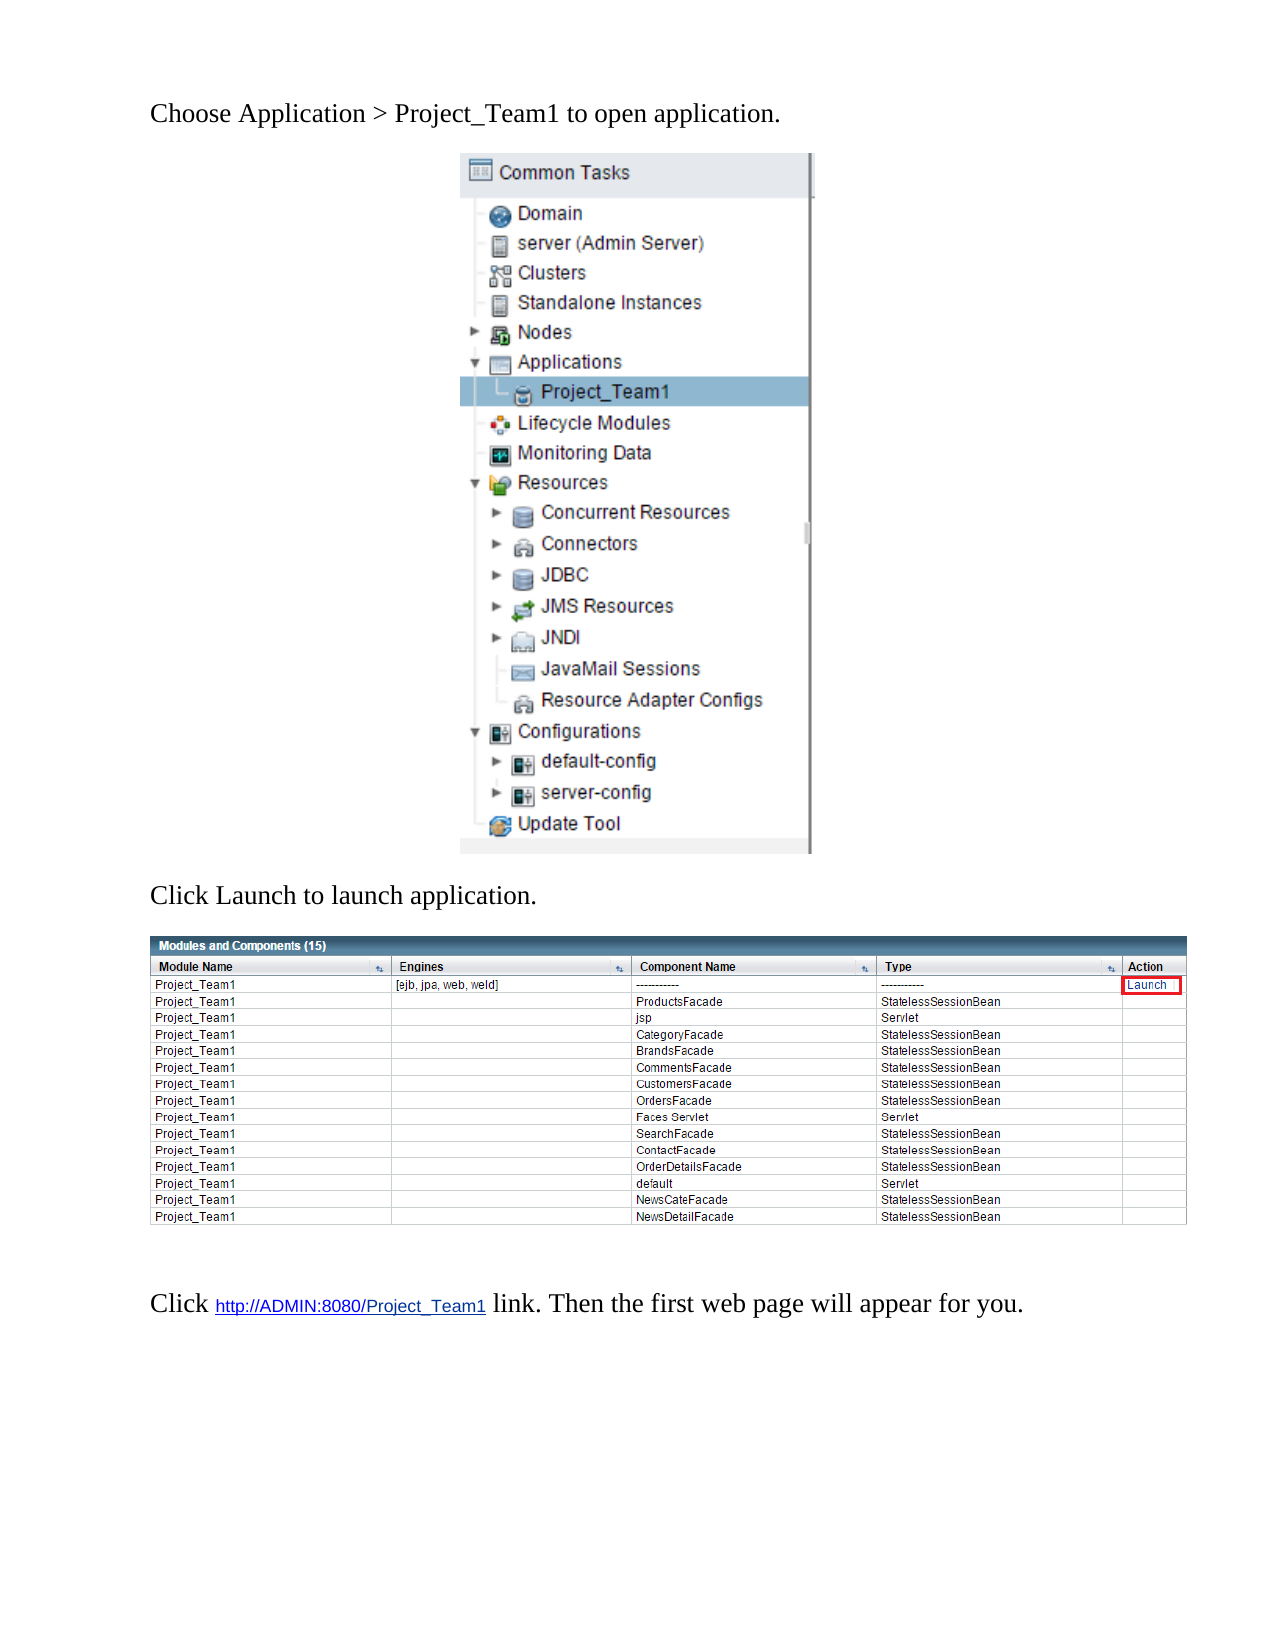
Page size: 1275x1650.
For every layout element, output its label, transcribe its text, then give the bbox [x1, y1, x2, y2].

text Click Launch to launch application. [150, 879, 1125, 910]
text Click http://ADMIN:8080/Project_Team1 link. Then the first web page will appear for you. [150, 1287, 1125, 1318]
picture [150, 935, 1188, 1262]
text Choose Application > Project_Team1 to open application. [150, 97, 1125, 128]
picture [460, 153, 815, 854]
